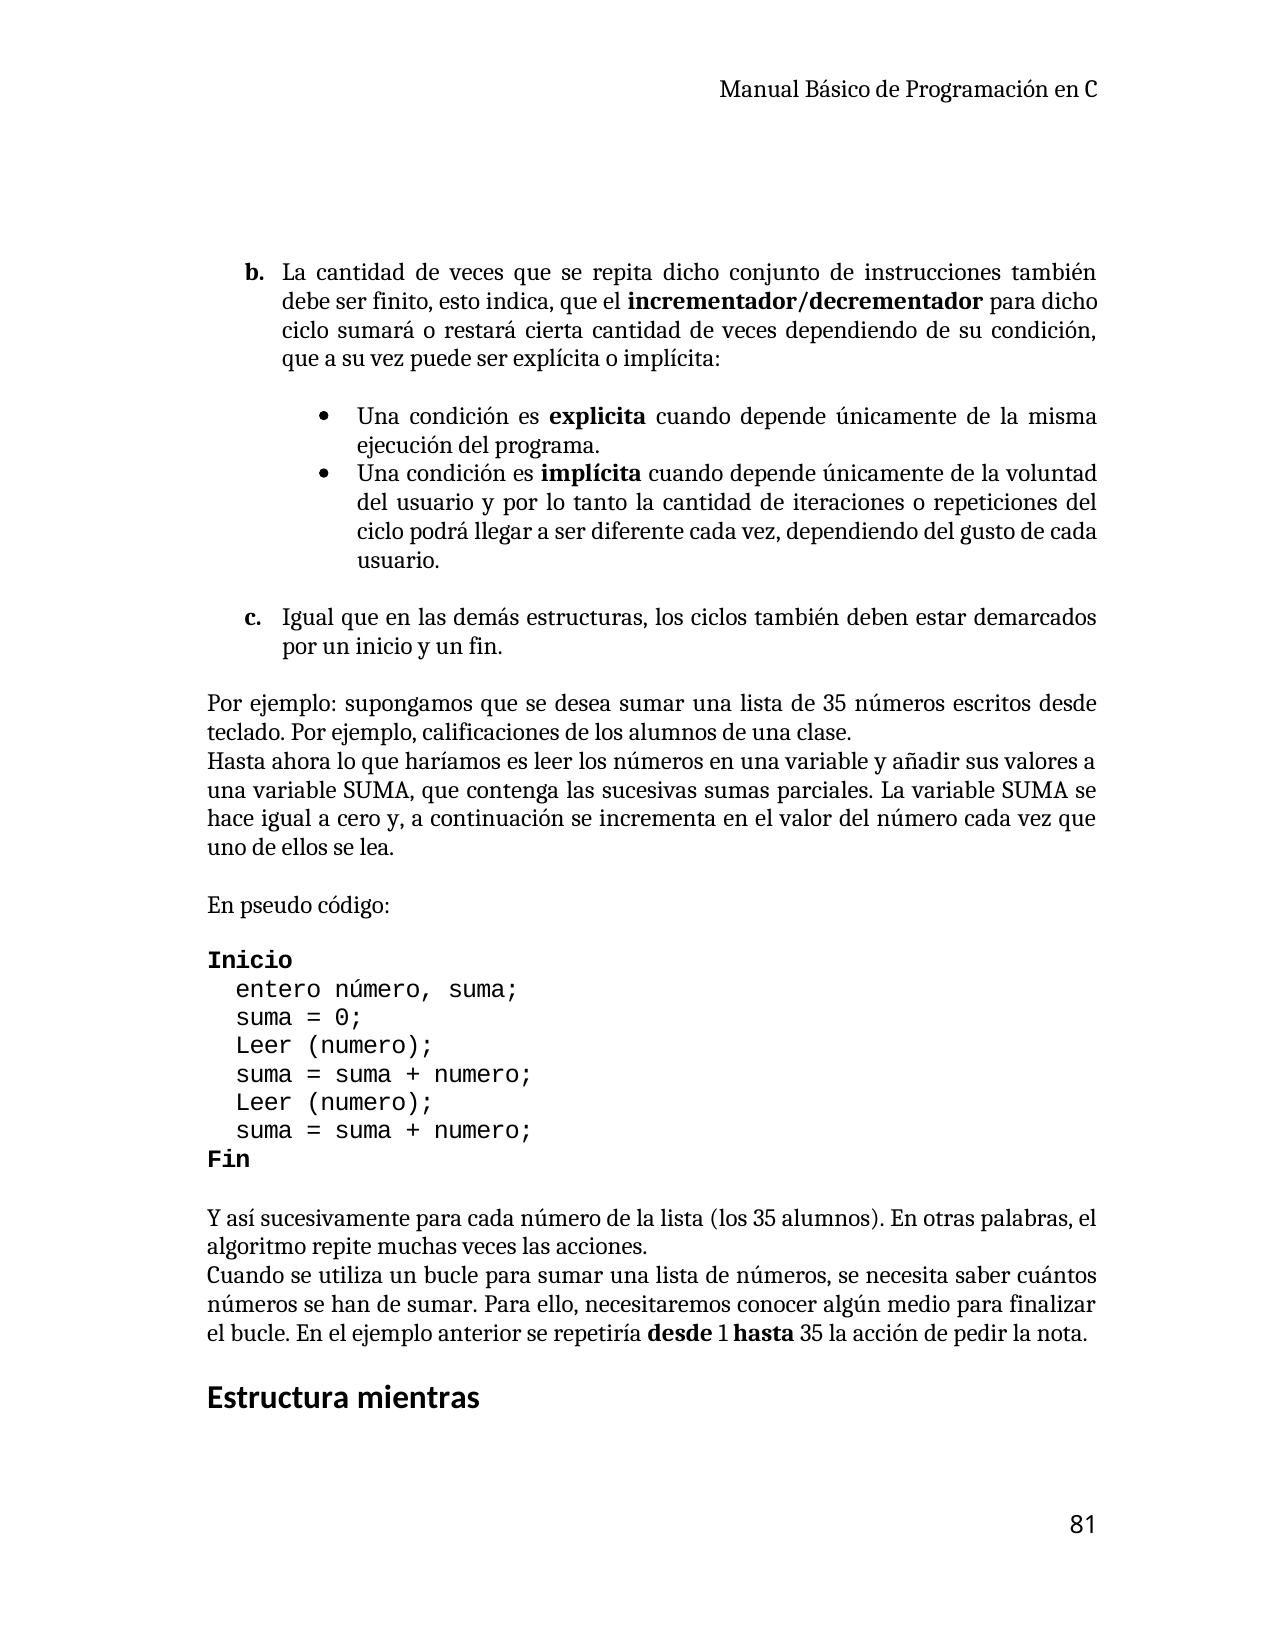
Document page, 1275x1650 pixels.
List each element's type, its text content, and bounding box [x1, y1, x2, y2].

subtitle Estructura mientras [207, 1376, 1098, 1417]
list Una condición es explicita cuando depende únicamente de la misma ejecución del programa. [319, 402, 1098, 459]
text entero número, suma; [207, 976, 1098, 1005]
text suma = suma + numero; [207, 1118, 1098, 1146]
text En pseudo código: [207, 891, 1098, 919]
text Fin [207, 1146, 1098, 1175]
list Igual que en las demás estructuras, los ciclos también deben estar demarcados por un inicio y un fin. [244, 603, 1098, 661]
text Hasta ahora lo que haríamos es leer los números en una variable y añadir sus valores a una variable SUMA, que contenga las sucesivas sumas parciales. La variable SUMA se hace igual a cero y, a continuación se incrementa en el valor del número cada vez que uno de ellos se lea. [207, 747, 1098, 862]
text Leer (numero); [207, 1033, 1098, 1061]
text Inicio [207, 948, 1098, 976]
text Por ejemplo: supongamos que se desea sumar una lista de 35 números escritos desde teclado. Por ejemplo, calificaciones de los alumnos de una clase. [207, 689, 1098, 747]
text suma = suma + numero; [207, 1061, 1098, 1090]
text Leer (numero); [207, 1090, 1098, 1118]
text suma = 0; [207, 1005, 1098, 1033]
list Una condición es implícita cuando depende únicamente de la voluntad del usuario y por lo tanto la cantidad de iteraciones o repeticiones del ciclo podrá llegar a ser diferente cada vez, dependiendo del gusto de cada usuario. [319, 459, 1098, 574]
list La cantidad de veces que se repita dicho conjunto de instrucciones también debe ser finito, esto indica, que el incrementador/decrementador para dicho ciclo sumará o restará cierta cantidad de veces dependiendo de su condición, que a su vez puede ser explícita o implícita: [244, 258, 1098, 373]
text Y así sucesivamente para cada número de la lista (los 35 alumnos). En otras palabras, el algoritmo repite muchas veces las acciones. [207, 1203, 1098, 1261]
text Cuando se utiliza un bucle para sumar una lista de números, se necesita saber cuántos números se han de sumar. Para ello, necesitaremos conocer algún medio para finalizar el bucle. En el ejemplo anterior se repetiría desde 1 hasta 35 la acción de pedir la nota. [207, 1261, 1098, 1347]
